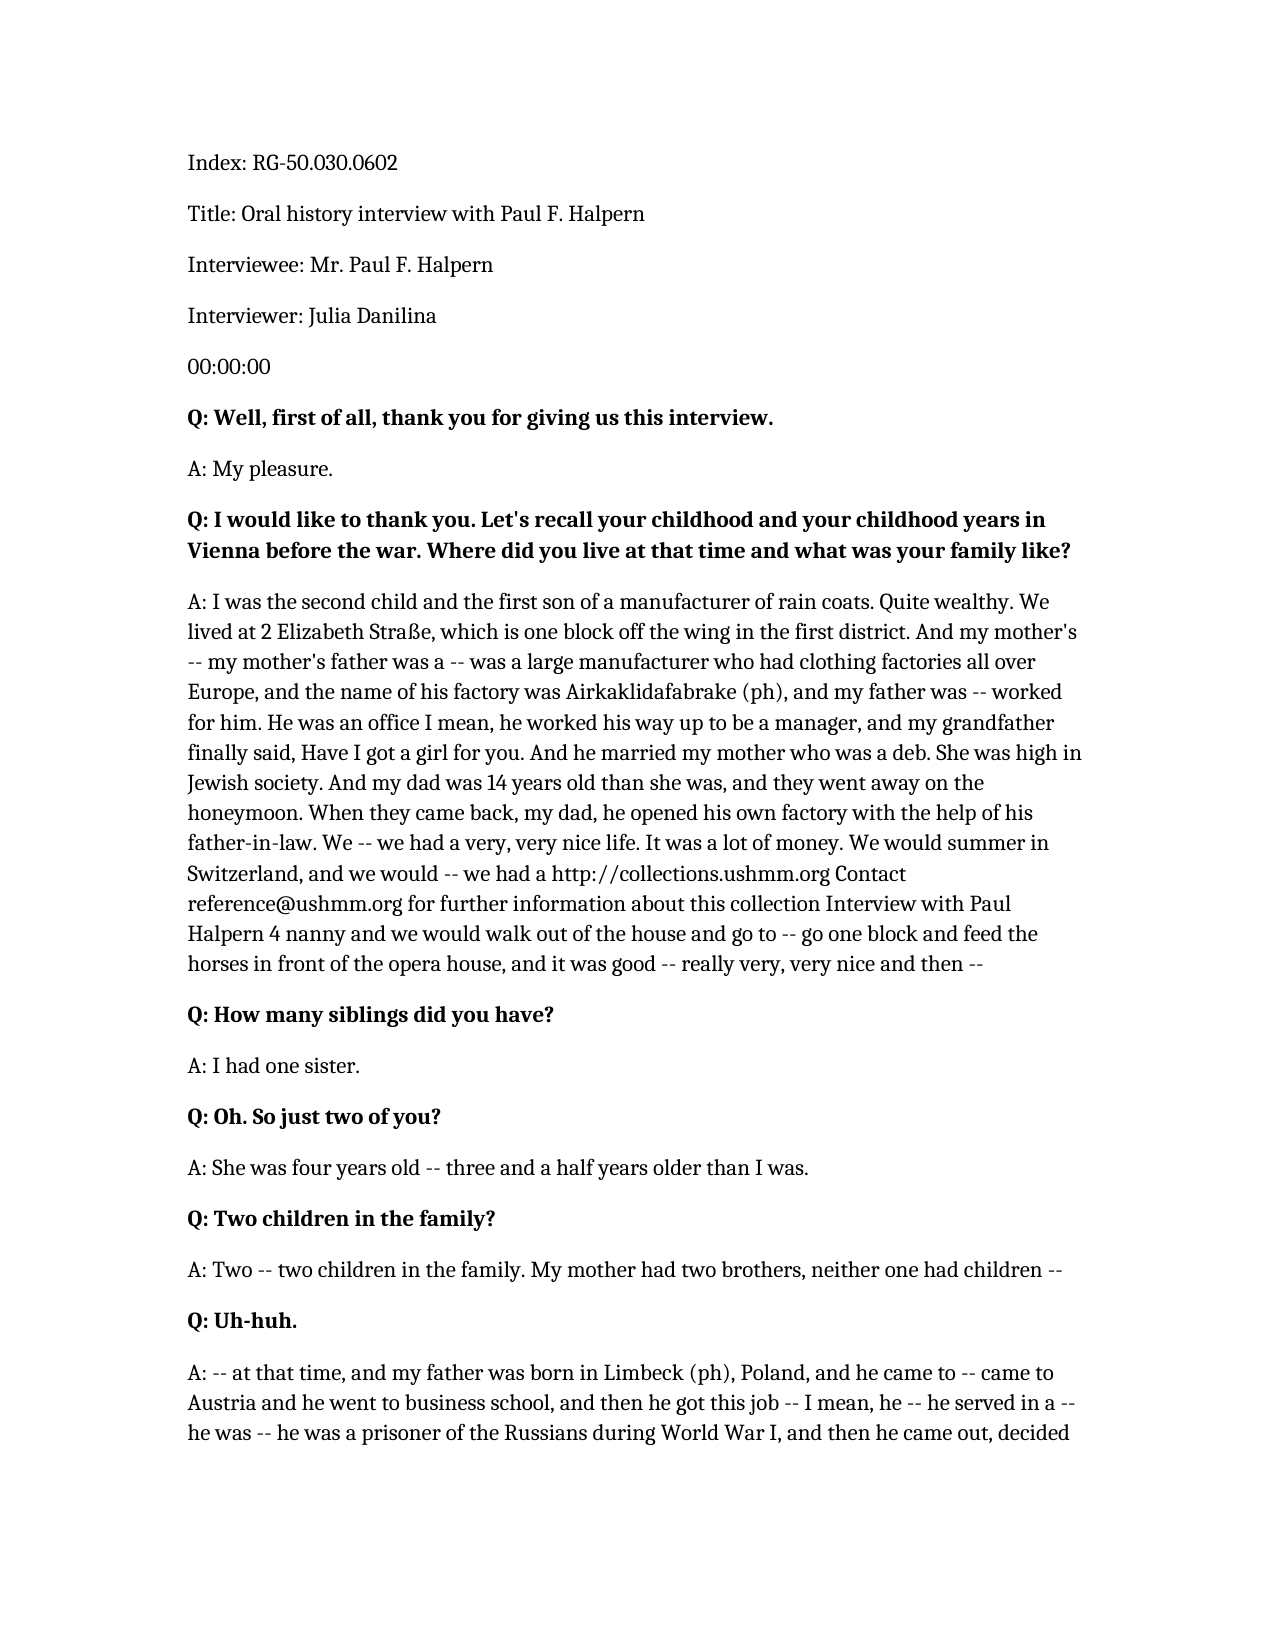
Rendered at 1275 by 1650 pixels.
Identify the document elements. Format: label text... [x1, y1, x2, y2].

text A: Two -- two children in the family. My mother had two brothers, neither one had children -- [187, 1257, 1087, 1284]
text 00:00:00 [187, 354, 1087, 381]
text Q: Oh. So just two of you? [187, 1104, 1087, 1131]
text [187, 1359, 1087, 1446]
text Index: RG-50.030.0602 [187, 150, 1087, 176]
text Q: How many siblings did you have? [187, 1002, 1087, 1028]
text Interviewer: Julia Danilina [187, 303, 1087, 329]
text A: I was the second child and the first son of a manufacturer of rain coats. Quite wealthy. We lived at 2 Elizabeth Straße, which is one block off the wing in the first district. And my mother's -- my mother's father was a -- was a large manufacturer who had clothing factories all over Europe, and the name of his factory was Airkaklidafabrake (ph), and my father was -- worked for him. He was an office I mean, he worked his way up to be a manager, and my grandfather finally said, Have I got a girl for you. And he married my mother who was a deb. She was high in Jewish society. And my dad was 14 years old than she was, and they went away on the honeymoon. When they came back, my dad, he opened his own factory with the help of his father-in-law. We -- we had a very, very nice life. It was a lot of money. We would summer in Switzerland, and we would -- we had a http://collections.ushmm.org Contact reference@ushmm.org for further information about this collection Interview with Paul Halpern 4 nanny and we would walk out of the house and go to -- go one block and feed the horses in front of the opera house, and it was good -- really very, very nice and then -- [187, 588, 1087, 977]
text Q: Uh-huh. [187, 1308, 1087, 1335]
text Title: Oral history interview with Paul F. Halpern [187, 201, 1087, 227]
text A: She was four years old -- three and a half years older than I was. [187, 1155, 1087, 1182]
text Interviewee: Mr. Paul F. Halpern [187, 252, 1087, 278]
text Q: Well, first of all, thank you for giving us this interview. [187, 405, 1087, 432]
text A: I had one sister. [187, 1053, 1087, 1079]
text Q: I would like to thank you. Let's recall your childhood and your childhood years in Vienna before the war. Where did you live at that time and what was your family like? [187, 507, 1087, 564]
text A: My pleasure. [187, 456, 1087, 483]
text Q: Two children in the family? [187, 1206, 1087, 1233]
